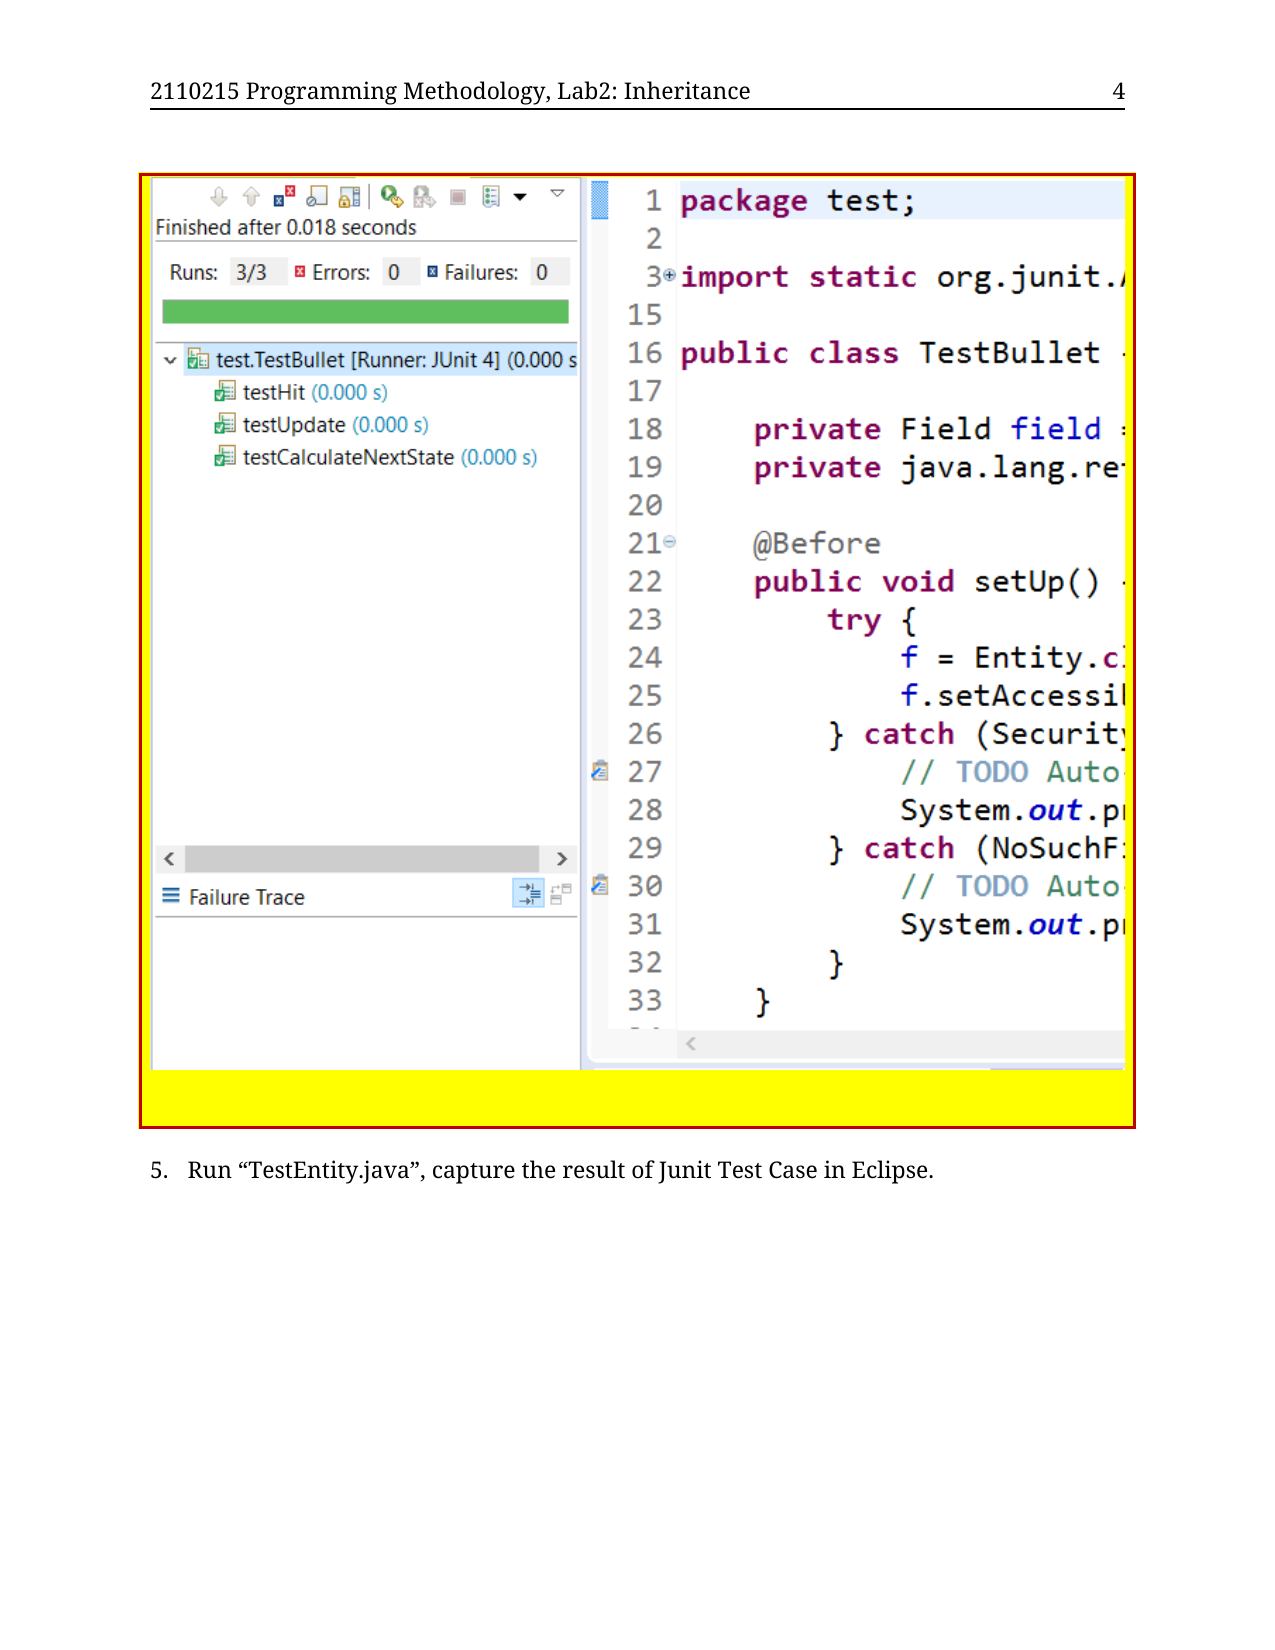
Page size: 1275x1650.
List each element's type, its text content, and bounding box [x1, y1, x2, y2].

picture [150, 177, 1125, 1070]
list Run “TestEntity.java”, capture the result of Junit Test Case in Eclipse. [150, 1154, 1125, 1185]
